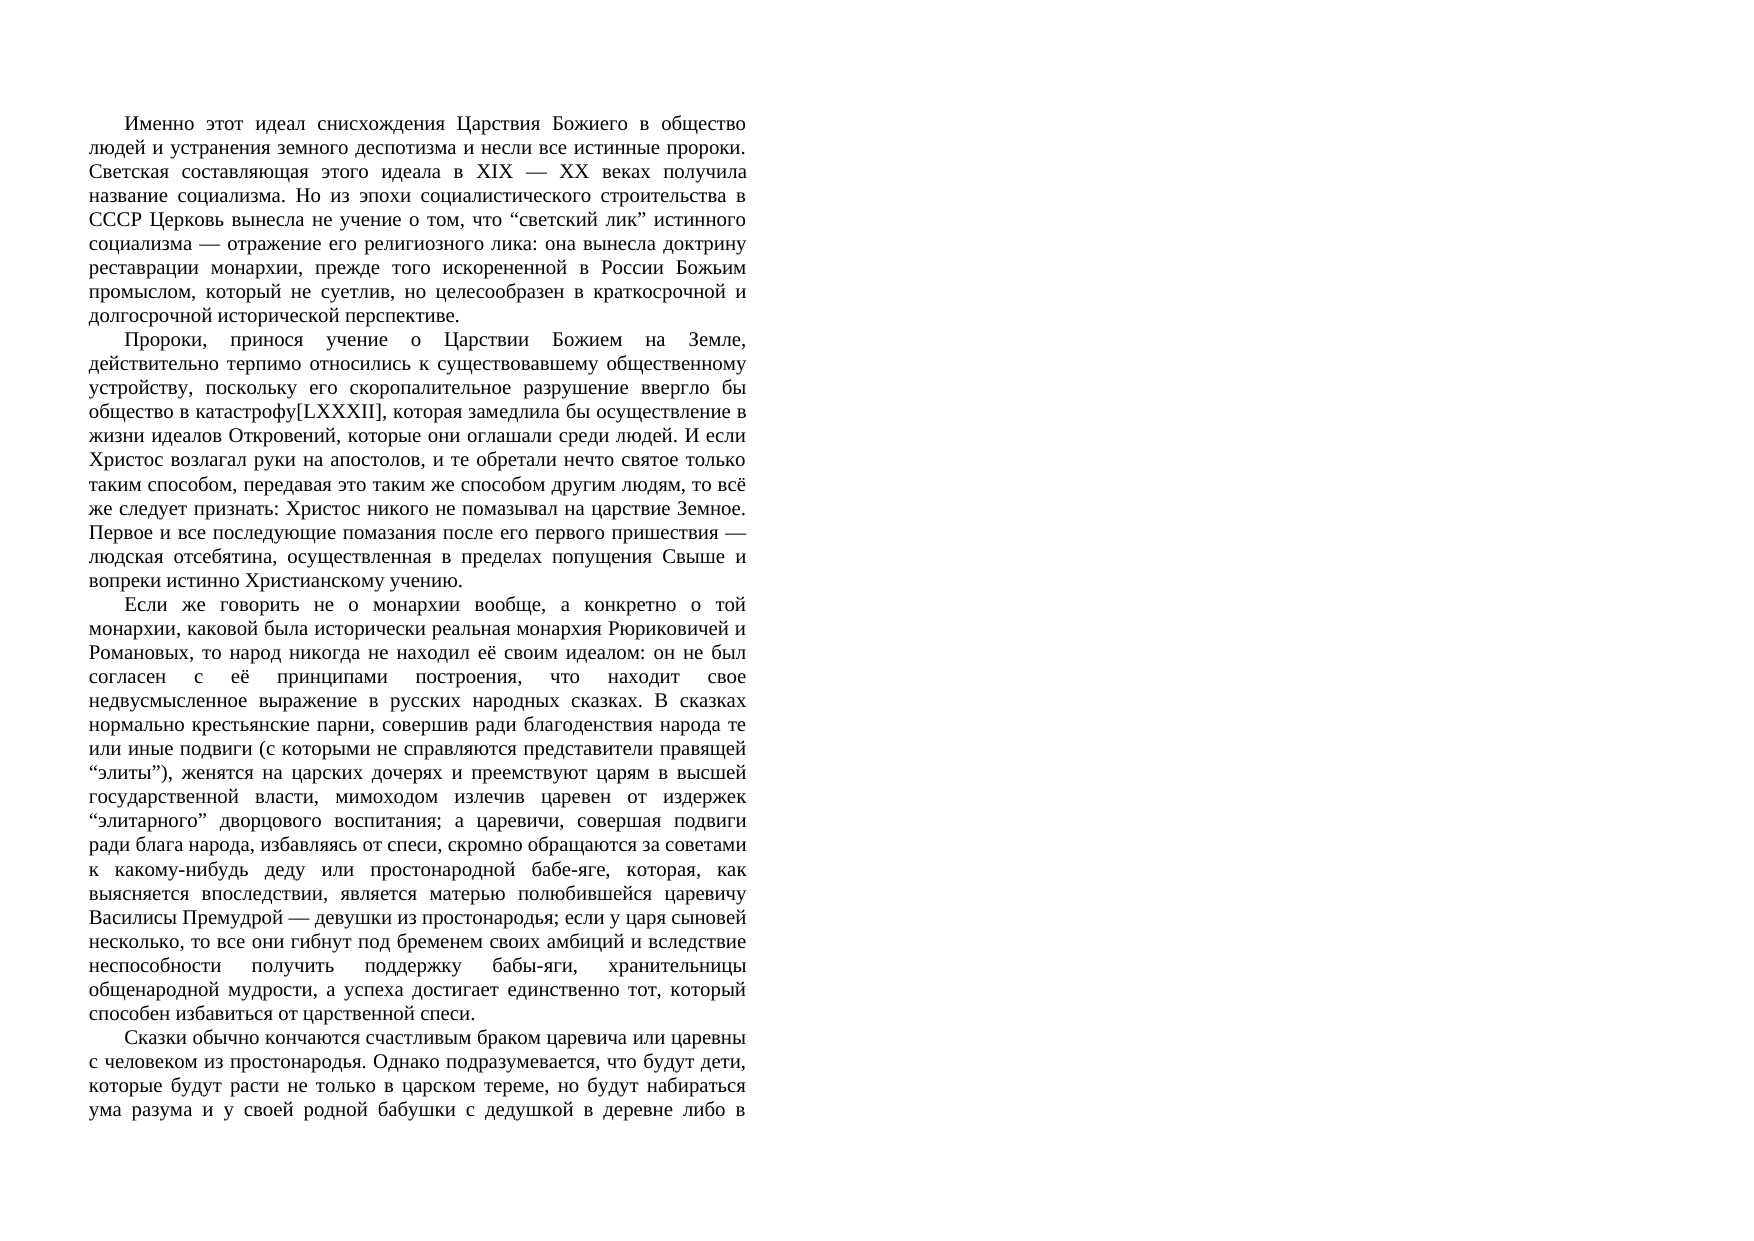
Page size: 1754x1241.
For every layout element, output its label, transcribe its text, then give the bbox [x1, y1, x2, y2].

text Если же говорить не о монархии вообще, а конкретно о той монархии, каковой была исторически реальная монархия Рюриковичей и Романовых, то народ никогда не находил её своим идеалом: он не был согласен с её принципами построения, что находит свое недвусмысленное выражение в русских народных сказках. В сказках нормально крестьянские парни, совершив ради благоденствия народа те или иные подвиги (с которыми не справляются представители правящей “элиты”), женятся на царских дочерях и преемствуют царям в высшей государственной власти, мимоходом излечив царевен от издержек “элитарного” дворцового воспитания; а царевичи, совершая подвиги ради блага народа, избавляясь от спеси, скромно обращаются за советами к какому-нибудь деду или простонародной бабе-яге, которая, как выясняется впоследствии, является матерью полюбившейся царевичу Василисы Премудрой — девушки из простонародья; если у царя сыновей несколько, то все они гибнут под бременем своих амбиций и вследствие неспособности получить поддержку бабы-яги, хранительницы общенародной мудрости, а успеха достигает единственно тот, который способен избавиться от царственной спеси. [89, 592, 747, 1025]
text Пророки, принося учение о Царствии Божием на Земле, действительно терпимо относились к существовавшему общественному устройству, поскольку его скоропалительное разрушение ввергло бы общество в катастрофу[LXXXII], которая замедлила бы осуществление в жизни идеалов Откровений, которые они оглашали среди людей. И если Христос возлагал руки на апостолов, и те обретали нечто святое только таким способом, передавая это таким же способом другим людям, то всё же следует признать: Христос никого не помазывал на царствие Земное. Первое и все последующие помазания после его первого пришествия — людская отсебятина, осуществленная в пределах попущения Свыше и вопреки истинно Христианскому учению. [89, 327, 747, 592]
text Именно этот идеал снисхождения Царствия Божиего в общество людей и устранения земного деспотизма и несли все истинные пророки. Светская составляющая этого идеала в XIX — XX веках получила название социализма. Но из эпохи социалистического строительства в СССР Церковь вынесла не учение о том, что “светский лик” истинного социализма — отражение его религиозного лика: она вынесла доктрину реставрации монархии, прежде того искорененной в России Божьим промыслом, который не суетлив, но целесообразен в краткосрочной и долгосрочной исторической перспективе. [89, 111, 747, 327]
